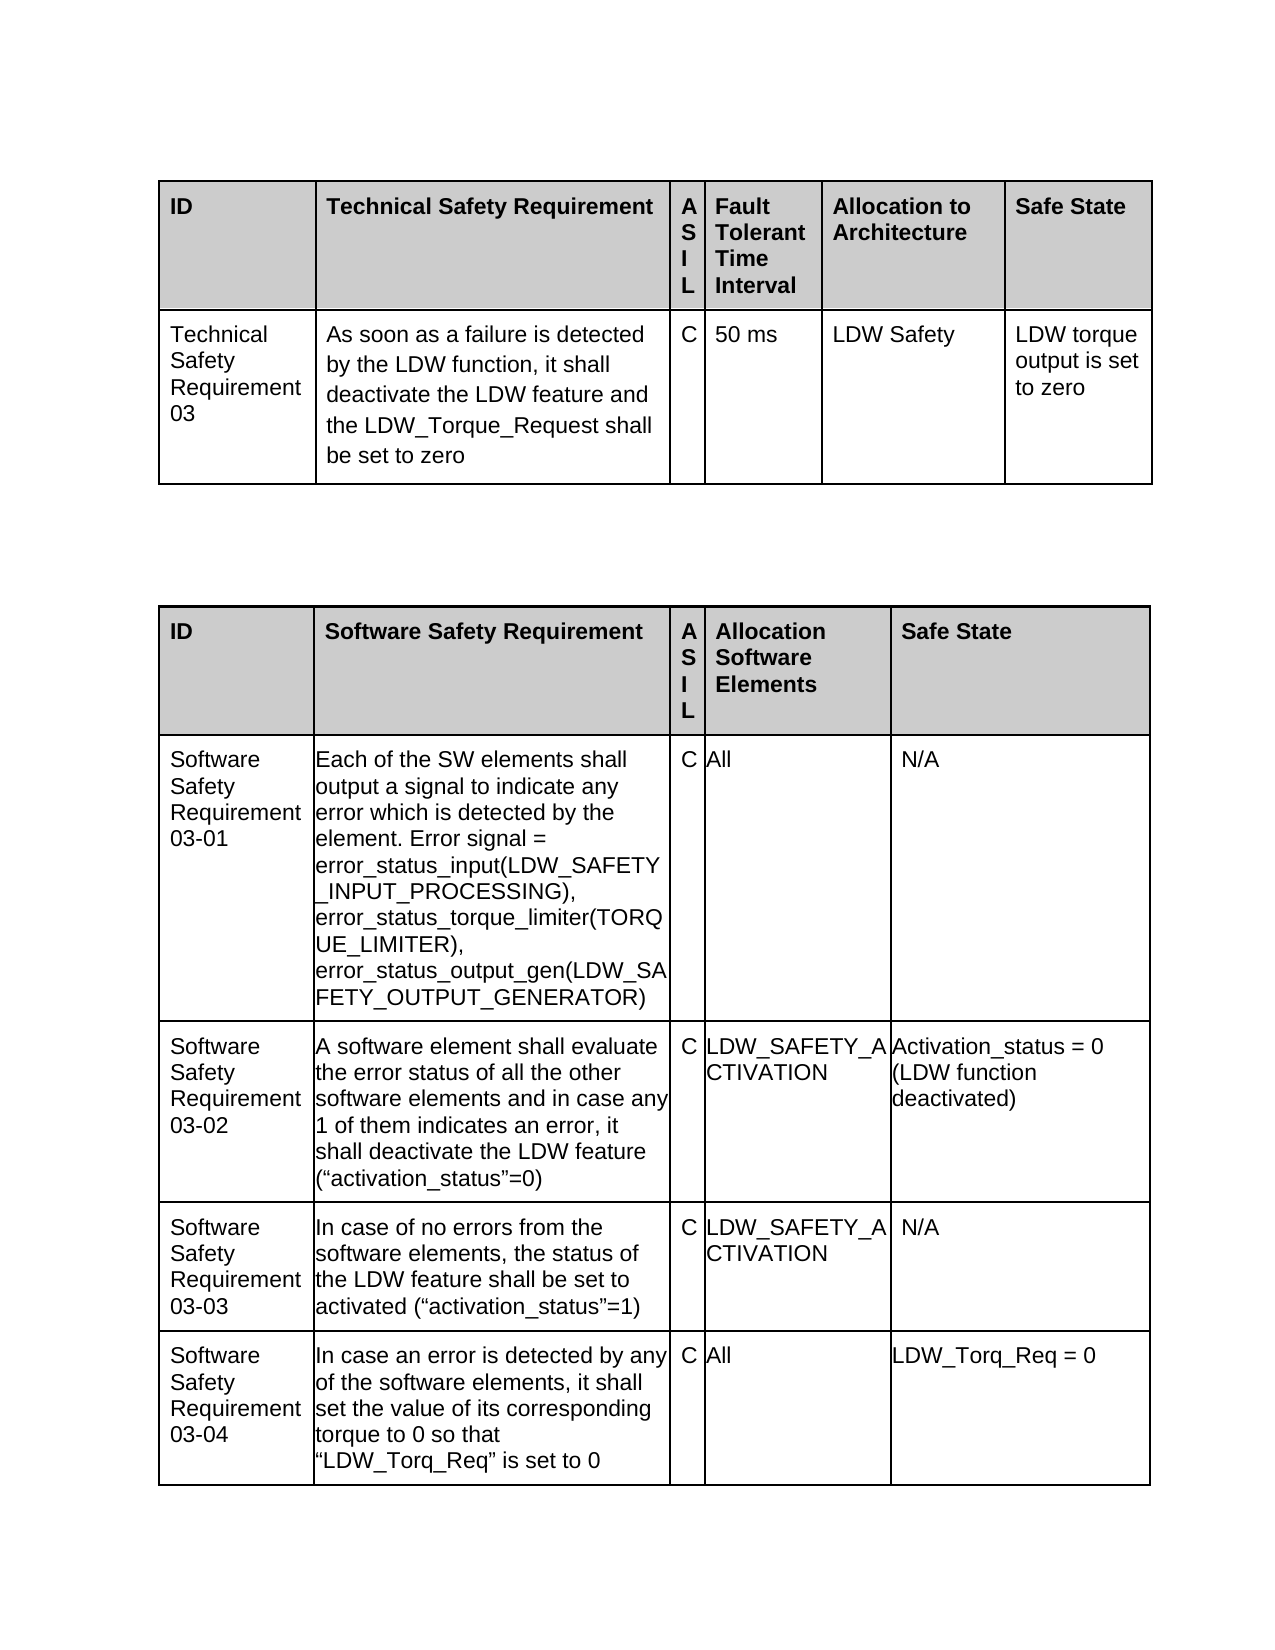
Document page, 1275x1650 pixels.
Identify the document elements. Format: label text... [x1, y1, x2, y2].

table_cell LDW_SAFETY_ACTIVATION [706, 1022, 890, 1201]
table_cell C [671, 1332, 704, 1484]
table_cell Software Safety Requirement03-03 [160, 1203, 313, 1329]
table_header Fault Tolerant Time Interval [706, 182, 821, 308]
table_cell LDW torque output is set to zero [1006, 311, 1151, 482]
table_cell In case of no errors from the software elements, the status of the LDW feature shall be set to activated (“activation_status”=1) [315, 1203, 669, 1329]
table_cell N/A [892, 736, 1149, 1020]
table_cell As soon as a failure is detected by the LDW function, it shall deactivate the LDW feature and the LDW_Torque_Request shall be set to zero [317, 311, 669, 482]
table_cell C [671, 1022, 704, 1201]
table_cell LDW Safety [823, 311, 1004, 482]
table_header Allocation Software Elements [706, 608, 890, 734]
table_cell Activation_status = 0 (LDW function deactivated) [892, 1022, 1149, 1201]
table_cell In case an error is detected by any of the software elements, it shall set the value of its corresponding torque to 0 so that “LDW_Torq_Req” is set to 0 [315, 1332, 669, 1484]
table_header Safe State [892, 608, 1149, 734]
table_cell A software element shall evaluate the error status of all the other software elements and in case any 1 of them indicates an error, it shall deactivate the LDW feature (“activation_status”=0) [315, 1022, 669, 1201]
table_header Software Safety Requirement [315, 608, 669, 734]
table_cell 50 ms [706, 311, 821, 482]
table_cell Technical Safety Requirement 03 [160, 311, 315, 482]
table_cell LDW_SAFETY_ACTIVATION [706, 1203, 890, 1329]
table_header ID [160, 608, 313, 734]
table_cell C [671, 1203, 704, 1329]
table_cell Software Safety Requirement03-02 [160, 1022, 313, 1201]
table_cell LDW_Torq_Req = 0 [892, 1332, 1149, 1484]
table_cell C [671, 311, 704, 482]
table_cell C [671, 736, 704, 1020]
table_cell All [706, 736, 890, 1020]
table_header ASIL [671, 608, 704, 734]
table_header Safe State [1006, 182, 1151, 308]
table_cell Software Safety Requirement03-01 [160, 736, 313, 1020]
table_cell Each of the SW elements shall output a signal to indicate any error which is detected by the element. Error signal = error_status_input(LDW_SAFETY_INPUT_PROCESSING), error_status_torque_limiter(TORQUE_LIMITER), error_status_output_gen(LDW_SAFETY_OUTPUT_GENERATOR) [315, 736, 669, 1020]
table_cell Software Safety Requirement03-04 [160, 1332, 313, 1484]
table_header ID [160, 182, 315, 308]
table_header Technical Safety Requirement [317, 182, 669, 308]
table_header ASIL [671, 182, 704, 308]
table_cell All [706, 1332, 890, 1484]
table_cell N/A [892, 1203, 1149, 1329]
table_header Allocation to Architecture [823, 182, 1004, 308]
